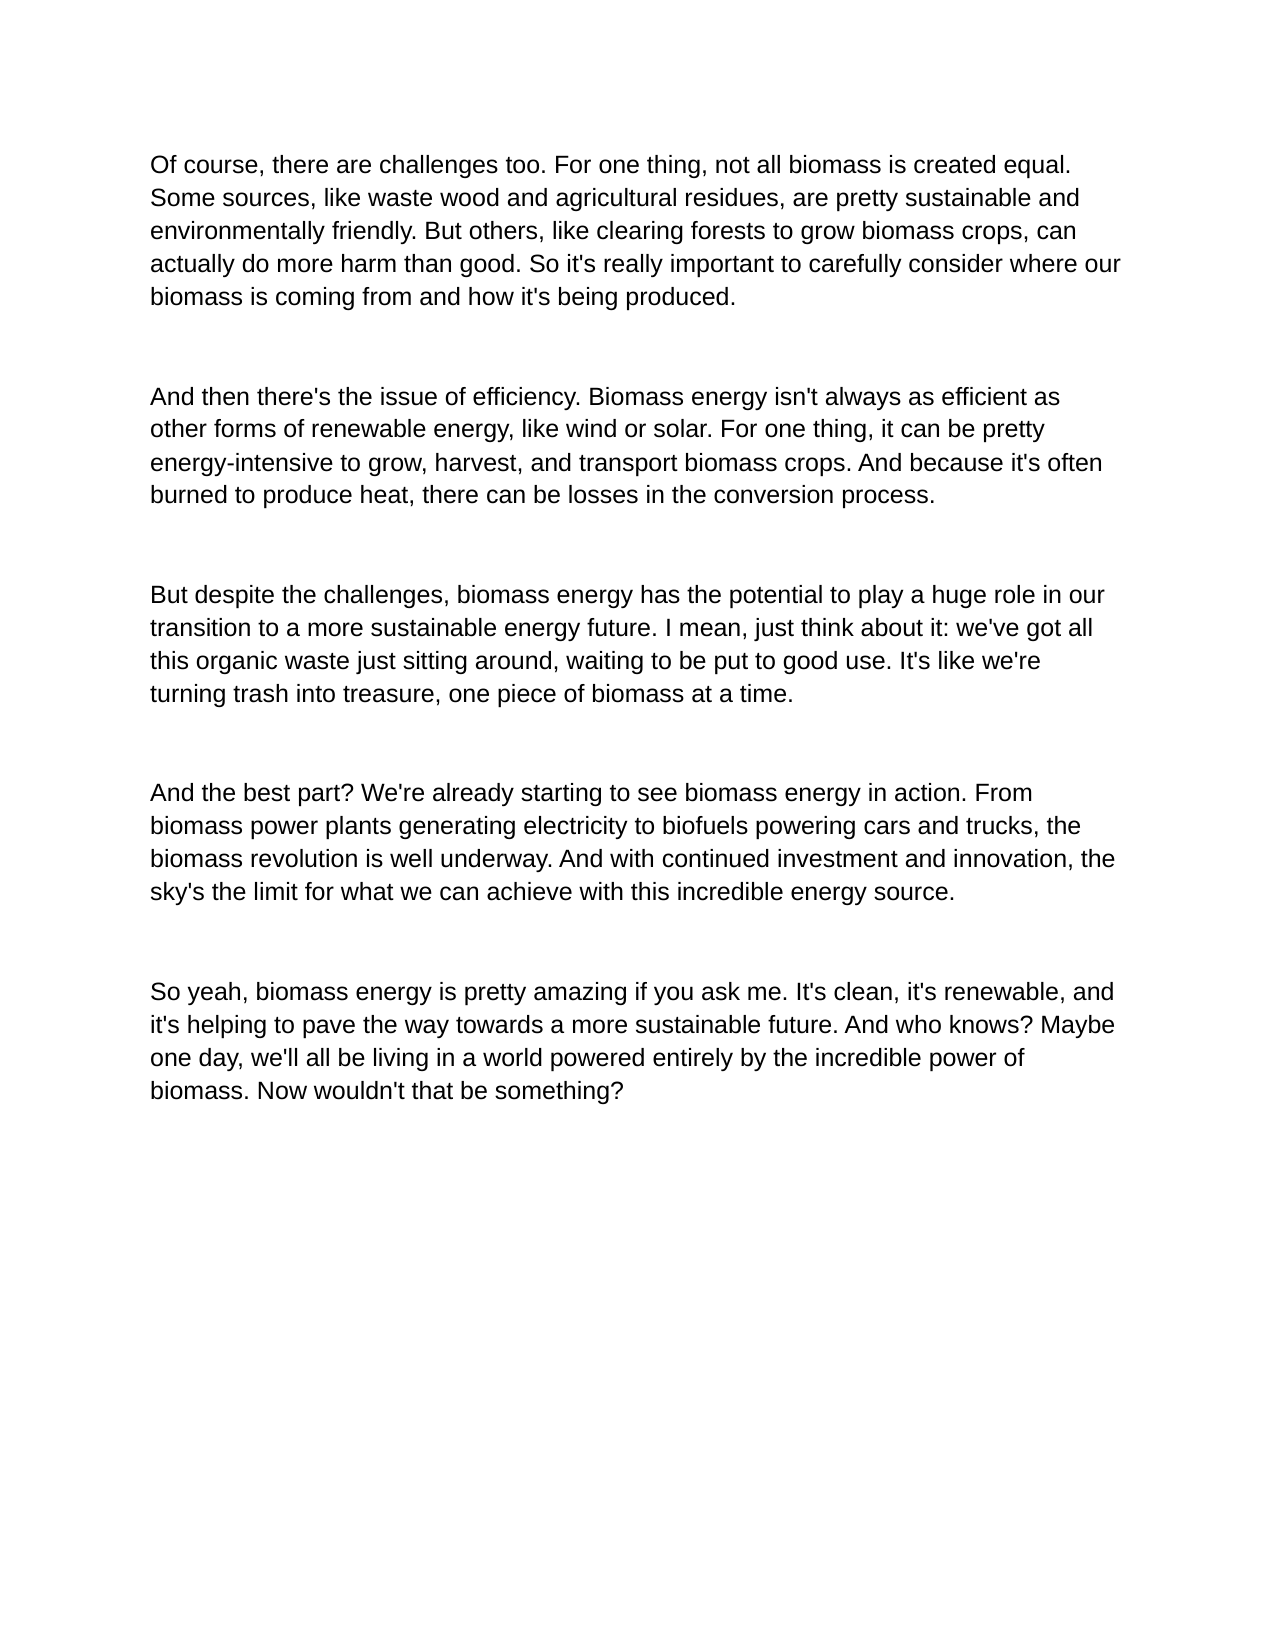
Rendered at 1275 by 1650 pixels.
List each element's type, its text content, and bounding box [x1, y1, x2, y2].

text And then there's the issue of efficiency. Biomass energy isn't always as efficient as other forms of renewable energy, like wind or solar. For one thing, it can be pretty energy-intensive to grow, harvest, and transport biomass crops. And because it's often burned to produce heat, there can be losses in the conversion process. [150, 381, 1125, 509]
text And the best part? We're already starting to see biomass energy in action. From biomass power plants generating electricity to biofuels powering cars and trucks, the biomass revolution is well underway. And with continued investment and innovation, the sky's the limit for what we can achieve with this incredible energy source. [150, 778, 1125, 906]
text Of course, there are challenges too. For one thing, not all biomass is created equal. Some sources, like waste wood and agricultural residues, are pretty sustainable and environmentally friendly. But others, like clearing forests to grow biomass crops, can actually do more harm than good. So it's really important to carefully consider where our biomass is coming from and how it's being produced. [150, 150, 1125, 311]
text So yeah, biomass energy is pretty amazing if you ask me. It's clean, it's renewable, and it's helping to pave the way towards a more sustainable future. And who knows? Maybe one day, we'll all be living in a world powered entirely by the incredible power of biomass. Now wouldn't that be something? [150, 977, 1125, 1104]
text But despite the challenges, biomass energy has the potential to play a huge role in our transition to a more sustainable energy future. I mean, just think about it: we've got all this organic waste just sitting around, waiting to be put to good use. It's like we're turning trash into treasure, one piece of biomass at a time. [150, 580, 1125, 708]
